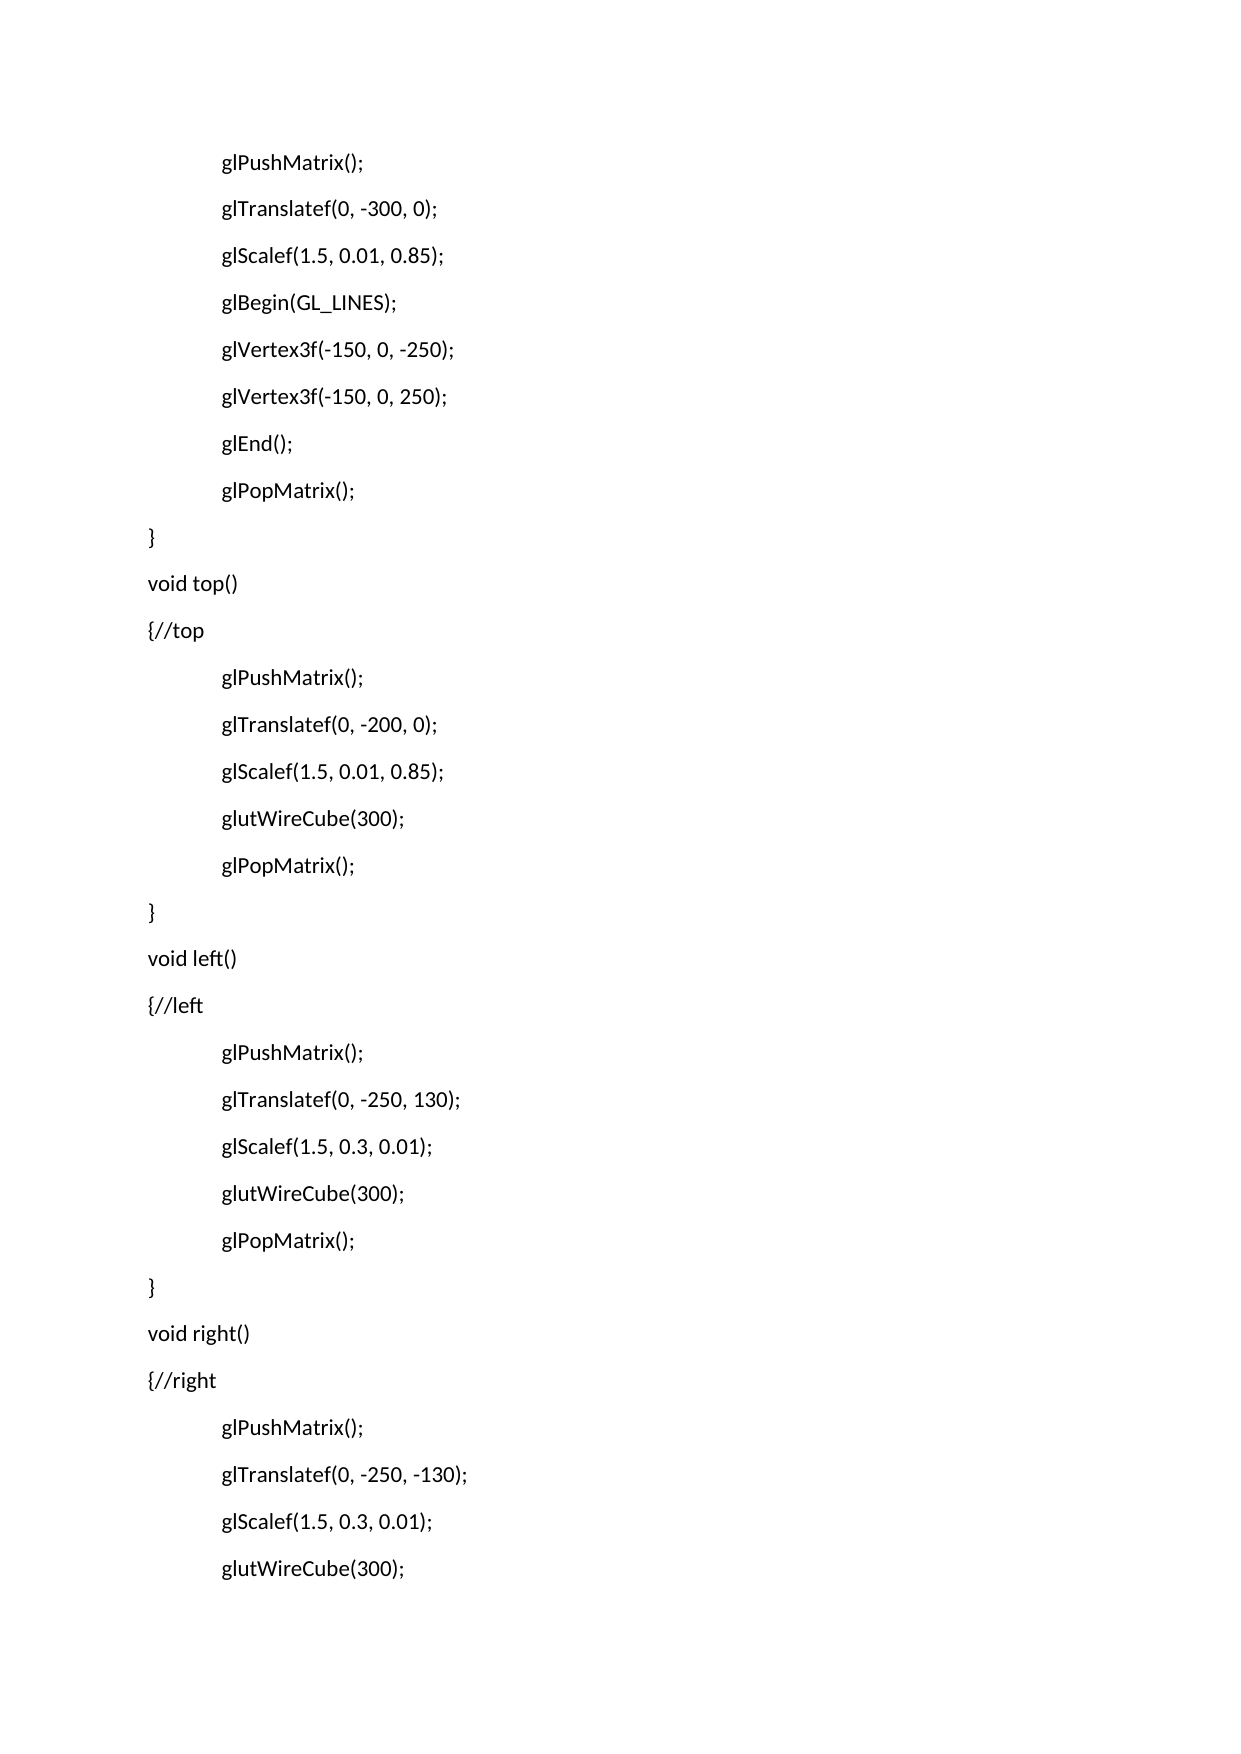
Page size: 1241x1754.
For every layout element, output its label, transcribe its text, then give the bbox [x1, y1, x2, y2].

text glutWireCube(300); [148, 804, 1093, 832]
text glBegin(GL_LINES); [148, 288, 1093, 316]
text glPushMatrix(); [148, 1413, 1093, 1441]
text glutWireCube(300); [148, 1554, 1093, 1582]
text glPushMatrix(); [148, 663, 1093, 691]
text glScalef(1.5, 0.3, 0.01); [148, 1132, 1093, 1160]
text } [148, 898, 1093, 926]
text } [148, 1273, 1093, 1301]
text glutWireCube(300); [148, 1179, 1093, 1207]
text glScalef(1.5, 0.01, 0.85); [148, 757, 1093, 785]
text {//top [148, 616, 1093, 644]
text glPopMatrix(); [148, 1226, 1093, 1254]
text glPopMatrix(); [148, 851, 1093, 879]
text glVertex3f(-150, 0, 250); [148, 382, 1093, 410]
text {//left [148, 991, 1093, 1019]
text void top() [148, 569, 1093, 597]
text void left() [148, 944, 1093, 972]
text } [148, 523, 1093, 551]
text glEnd(); [148, 429, 1093, 457]
text glScalef(1.5, 0.3, 0.01); [148, 1507, 1093, 1535]
text glTranslatef(0, -250, -130); [148, 1460, 1093, 1488]
text {//right [148, 1366, 1093, 1394]
text glPushMatrix(); [148, 1038, 1093, 1066]
text glTranslatef(0, -300, 0); [148, 194, 1093, 222]
text glPopMatrix(); [148, 476, 1093, 504]
text glVertex3f(-150, 0, -250); [148, 335, 1093, 363]
text void right() [148, 1319, 1093, 1347]
text glScalef(1.5, 0.01, 0.85); [148, 241, 1093, 269]
text glPushMatrix(); [148, 148, 1093, 176]
text glTranslatef(0, -250, 130); [148, 1085, 1093, 1113]
text glTranslatef(0, -200, 0); [148, 710, 1093, 738]
